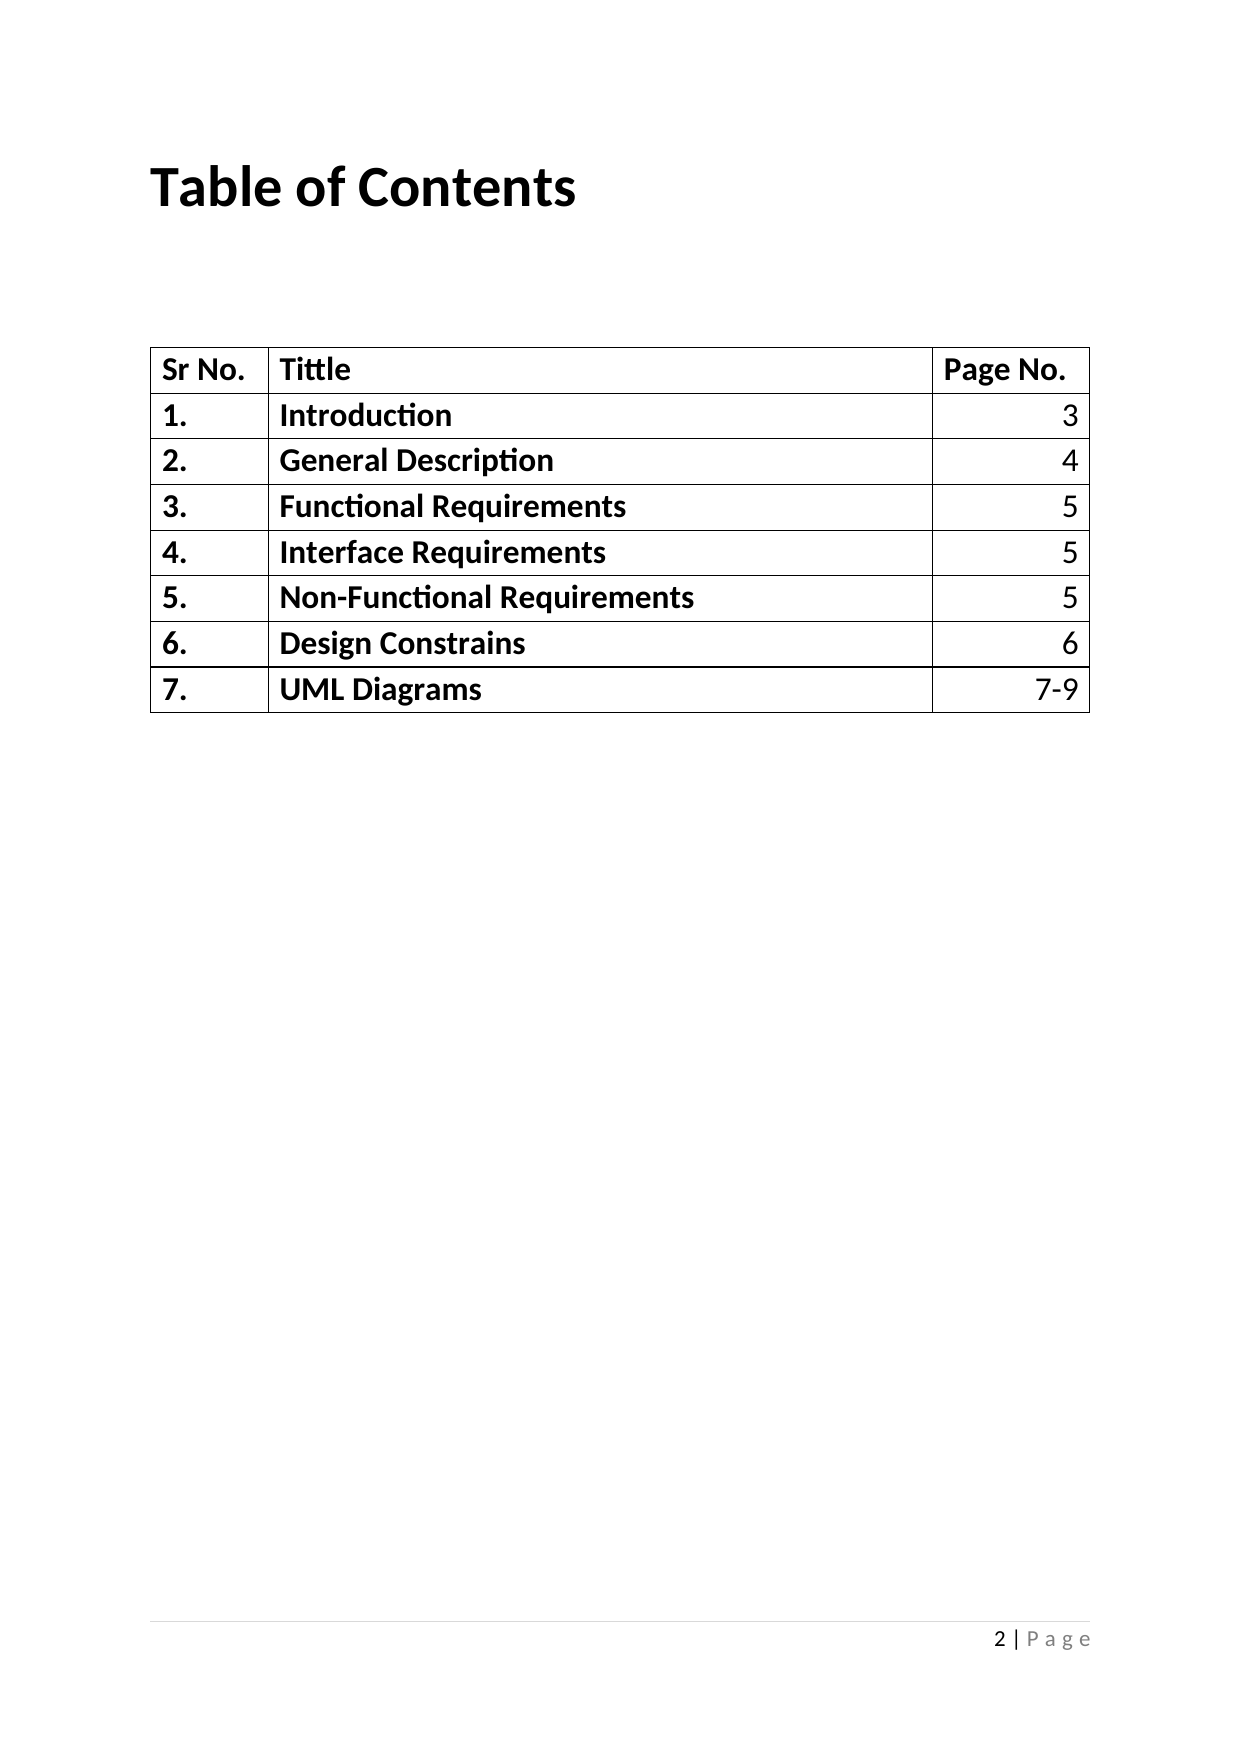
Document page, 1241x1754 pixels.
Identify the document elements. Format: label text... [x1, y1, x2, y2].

table_cell Functional Requirements [269, 485, 932, 529]
table_cell 5 [933, 576, 1089, 621]
table_cell Interface Requirements [269, 531, 932, 575]
table_cell 3 [933, 394, 1089, 438]
table_cell 4. [151, 531, 268, 575]
table_cell 6. [151, 622, 268, 666]
table_cell 3. [151, 485, 268, 529]
table_cell 7-9 [933, 668, 1089, 712]
table_cell 5 [933, 485, 1089, 529]
table_cell Design Constrains [269, 622, 932, 666]
table_header Sr No. [151, 348, 268, 393]
table_cell 6 [933, 622, 1089, 666]
table_cell 4 [933, 439, 1089, 484]
table_cell 7. [151, 668, 268, 712]
text Table of Contents [150, 150, 1090, 221]
table_cell 5. [151, 576, 268, 621]
table_cell Introduction [269, 394, 932, 438]
table_cell General Description [269, 439, 932, 484]
table_cell Non-Functional Requirements [269, 576, 932, 621]
table_cell 1. [151, 394, 268, 438]
table_cell UML Diagrams [269, 668, 932, 712]
table_header Tittle [269, 348, 932, 393]
table_header Page No. [933, 348, 1089, 393]
table_cell 5 [933, 531, 1089, 575]
table_cell 2. [151, 439, 268, 484]
